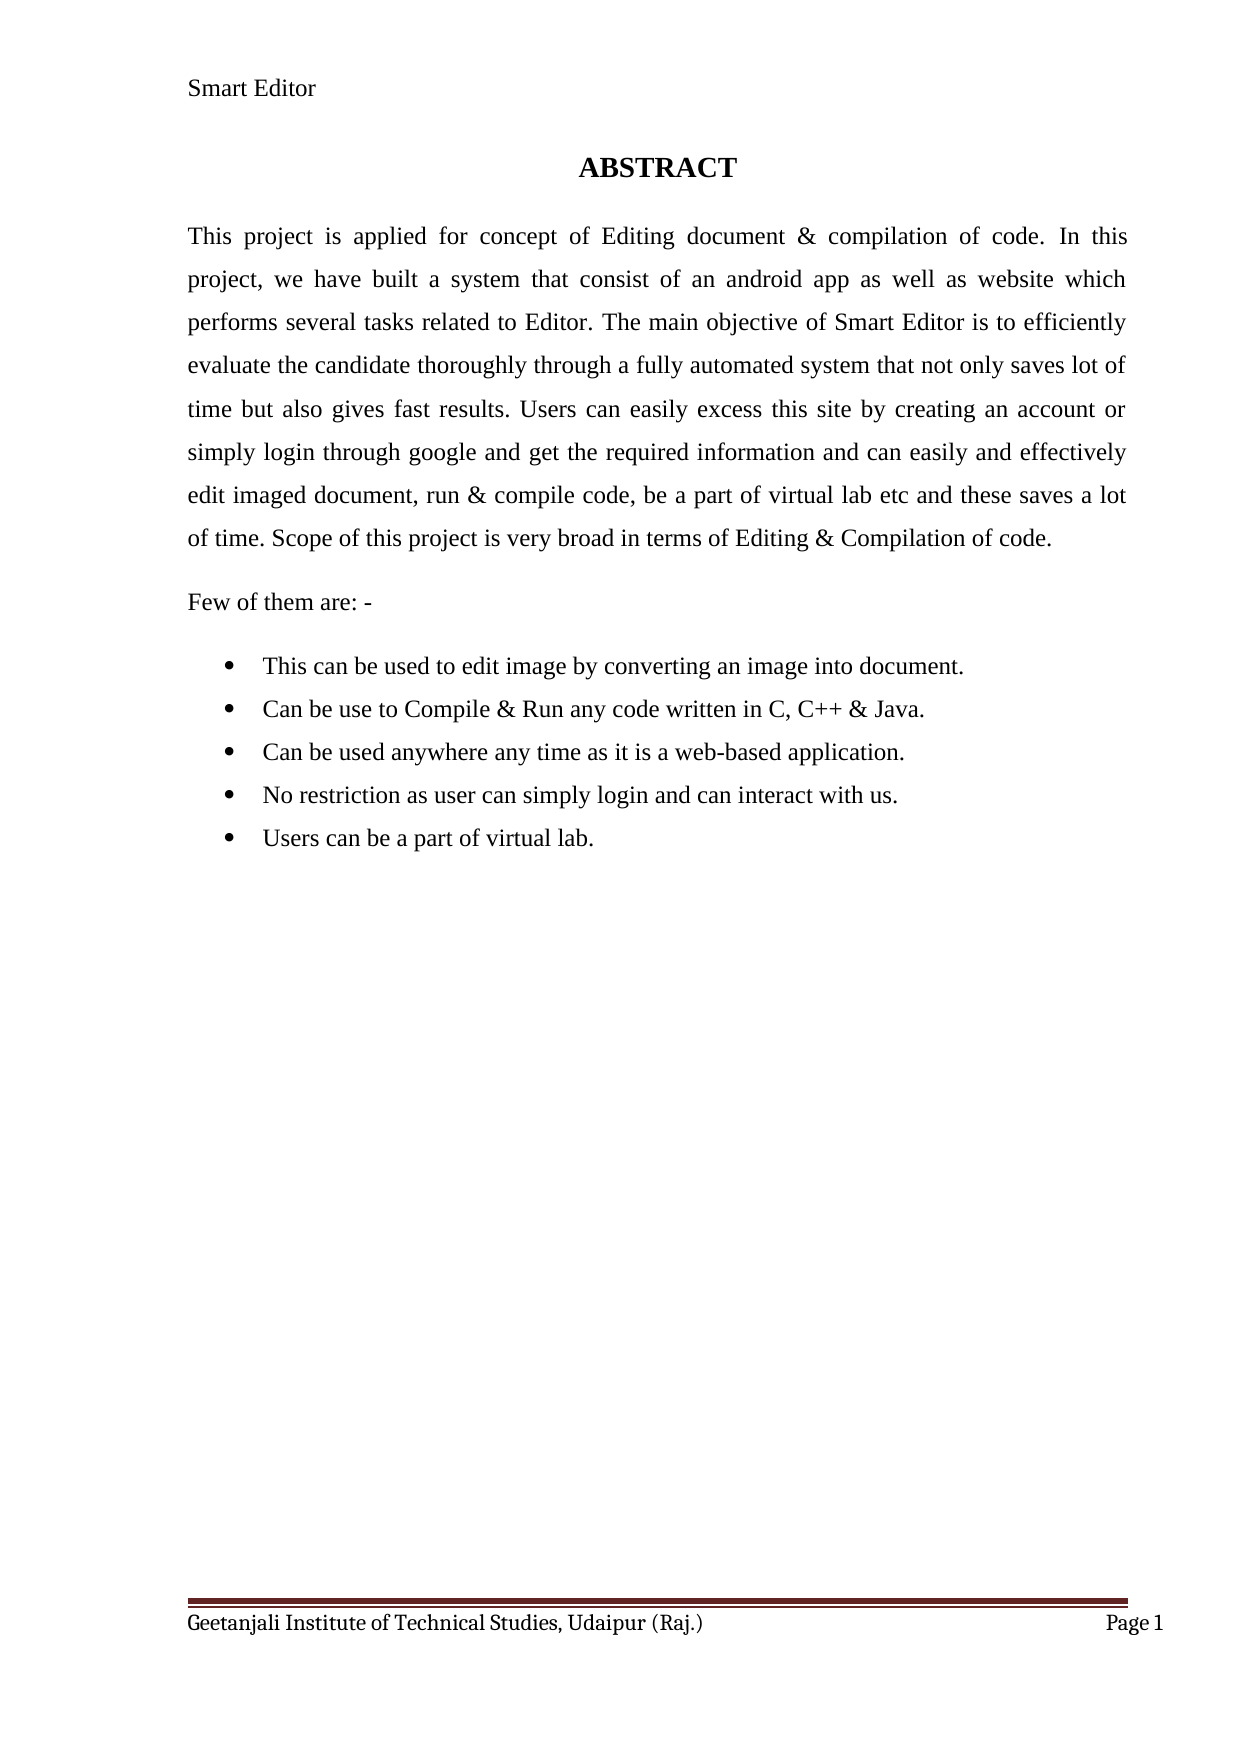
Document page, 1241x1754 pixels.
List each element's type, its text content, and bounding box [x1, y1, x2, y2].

list Can be use to Compile & Run any code written in C, C++ & Java. [225, 694, 1128, 723]
list Users can be a part of virtual lab. [225, 823, 1128, 852]
text ABSTRACT [187, 150, 1128, 183]
list This can be used to edit image by converting an image into document. [225, 651, 1128, 680]
text Few of them are: - [187, 587, 1128, 616]
text This project is applied for concept of Editing document & compilation of code. In this project, we have built a system that consist of an android app as well as website which performs several tasks related to Editor. The main objective of Smart Editor is to efficiently evaluate the candidate thoroughly through a fully automated system that not only saves lot of time but also gives fast results. Users can easily excess this site by creating an account or simply login through google and get the required information and can easily and effectively edit imaged document, run & compile code, be a part of virtual lab etc and these saves a lot of time. Scope of this project is very broad in terms of Editing & Compilation of code. [187, 221, 1128, 552]
list No restriction as user can simply login and can interact with us. [225, 780, 1128, 809]
list Can be used anywhere any time as it is a web-based application. [225, 737, 1128, 766]
